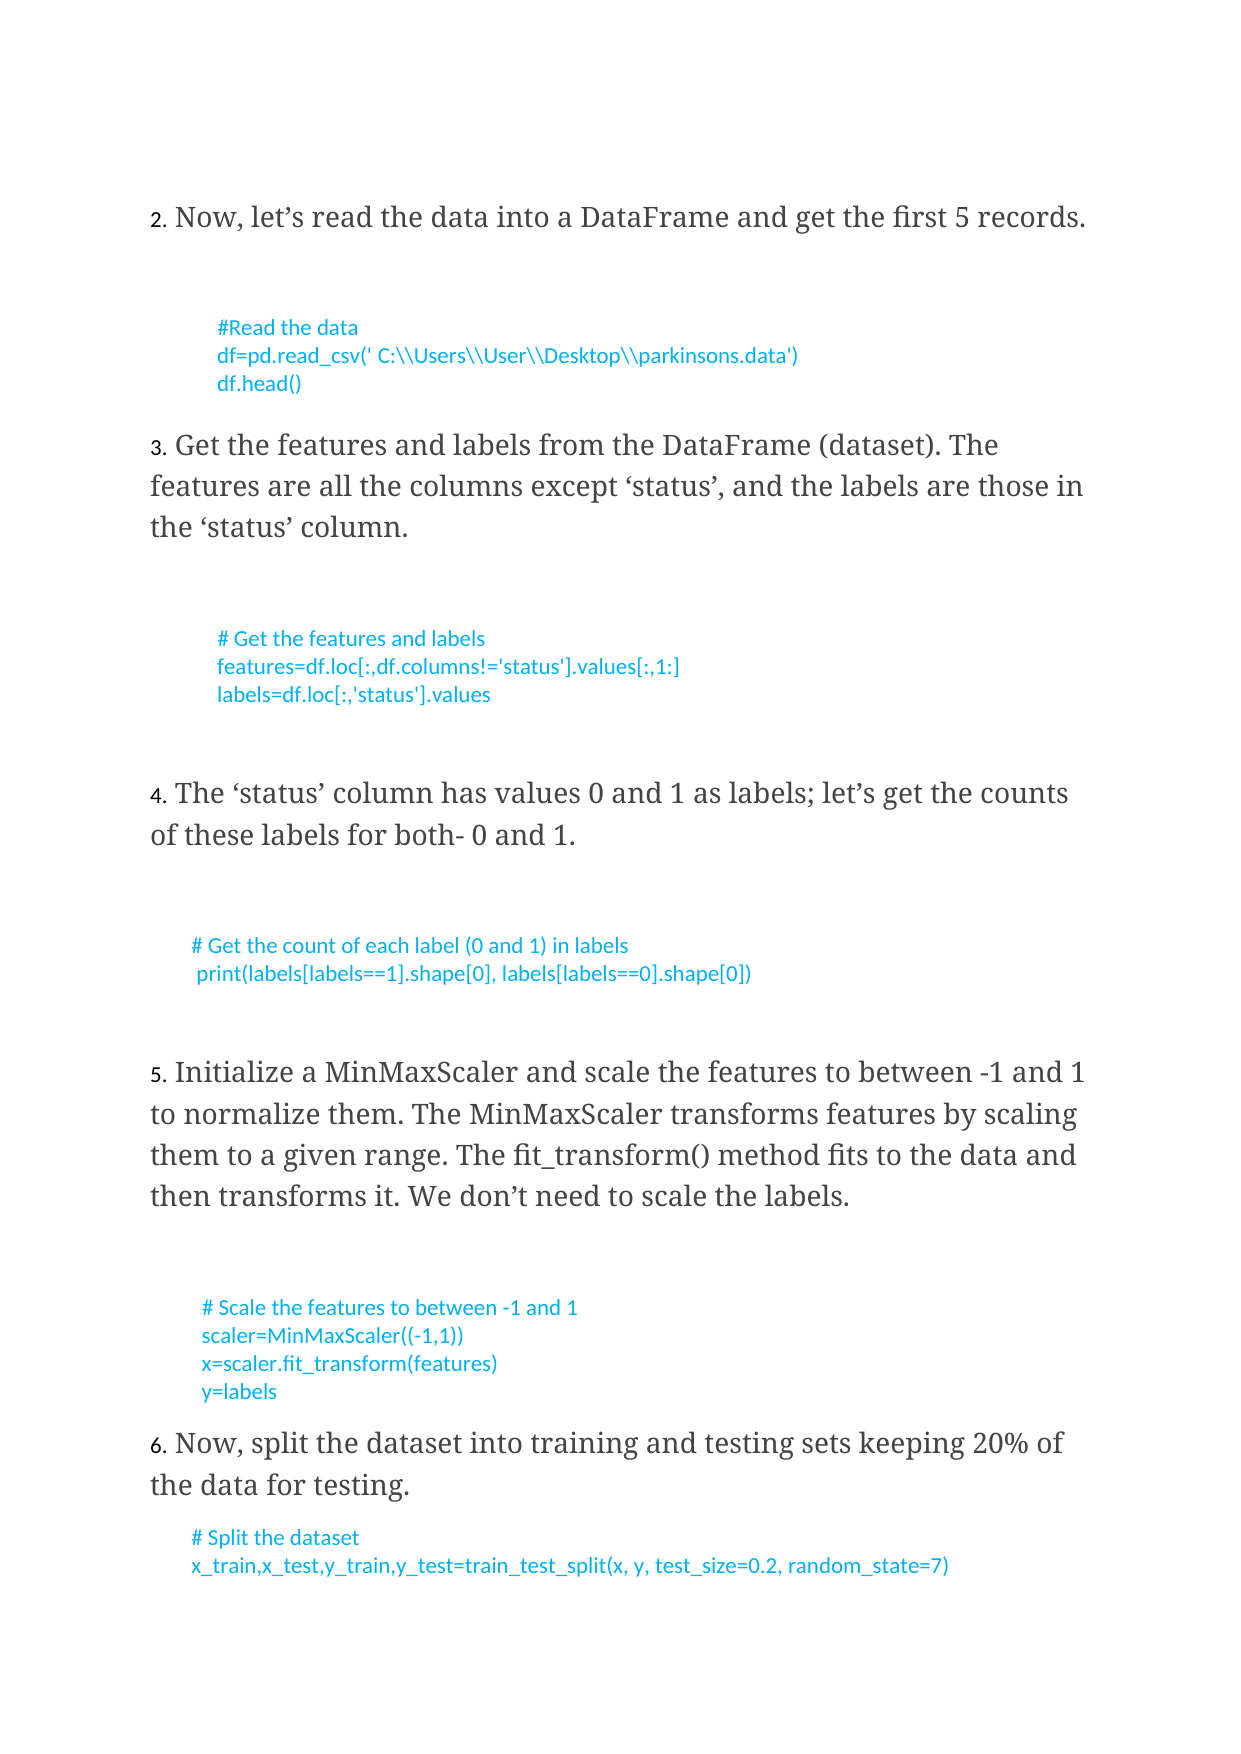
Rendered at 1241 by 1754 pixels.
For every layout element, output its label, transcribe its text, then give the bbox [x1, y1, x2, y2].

text 6. Now, split the dataset into training and testing sets keeping 20% of the data for testing. [150, 1424, 1090, 1503]
text labels=df.loc[:,'status'].values [150, 680, 1090, 708]
text 3. Get the features and labels from the DataFrame (dataset). The features are all the columns except ‘status’, and the labels are those in the ‘status’ column. [150, 425, 1090, 546]
text features=df.loc[:,df.columns!='status'].values[:,1:] [150, 652, 1090, 680]
text scaler=MinMaxScaler((-1,1)) [150, 1321, 1090, 1349]
text x_train,x_test,y_train,y_test=train_test_split(x, y, test_size=0.2, random_state=7) [150, 1551, 1090, 1579]
text #Read the data [150, 313, 1090, 341]
text # Get the features and labels [150, 624, 1090, 652]
text x=scaler.fit_transform(features) [150, 1349, 1090, 1377]
text # Get the count of each label (0 and 1) in labels [150, 931, 1090, 959]
text # Split the dataset [150, 1523, 1090, 1551]
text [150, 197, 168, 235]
text df=pd.read_csv(' C:\\Users\\User\\Desktop\\parkinsons.data') [150, 341, 1090, 369]
text 4. The ‘status’ column has values 0 and 1 as labels; let’s get the counts of these labels for both- 0 and 1. [150, 773, 1090, 853]
text y=labels [150, 1377, 1090, 1405]
text # Scale the features to between -1 and 1 [150, 1293, 1090, 1321]
text df.head() [150, 369, 1090, 397]
text 5. Initialize a MinMaxScaler and scale the features to between -1 and 1 to normalize them. The MinMaxScaler transforms features by scaling them to a given range. The fit_transform() method fits to the data and then transforms it. We don’t need to scale the labels. [150, 1053, 1090, 1215]
text print(labels[labels==1].shape[0], labels[labels==0].shape[0]) [150, 959, 1090, 987]
